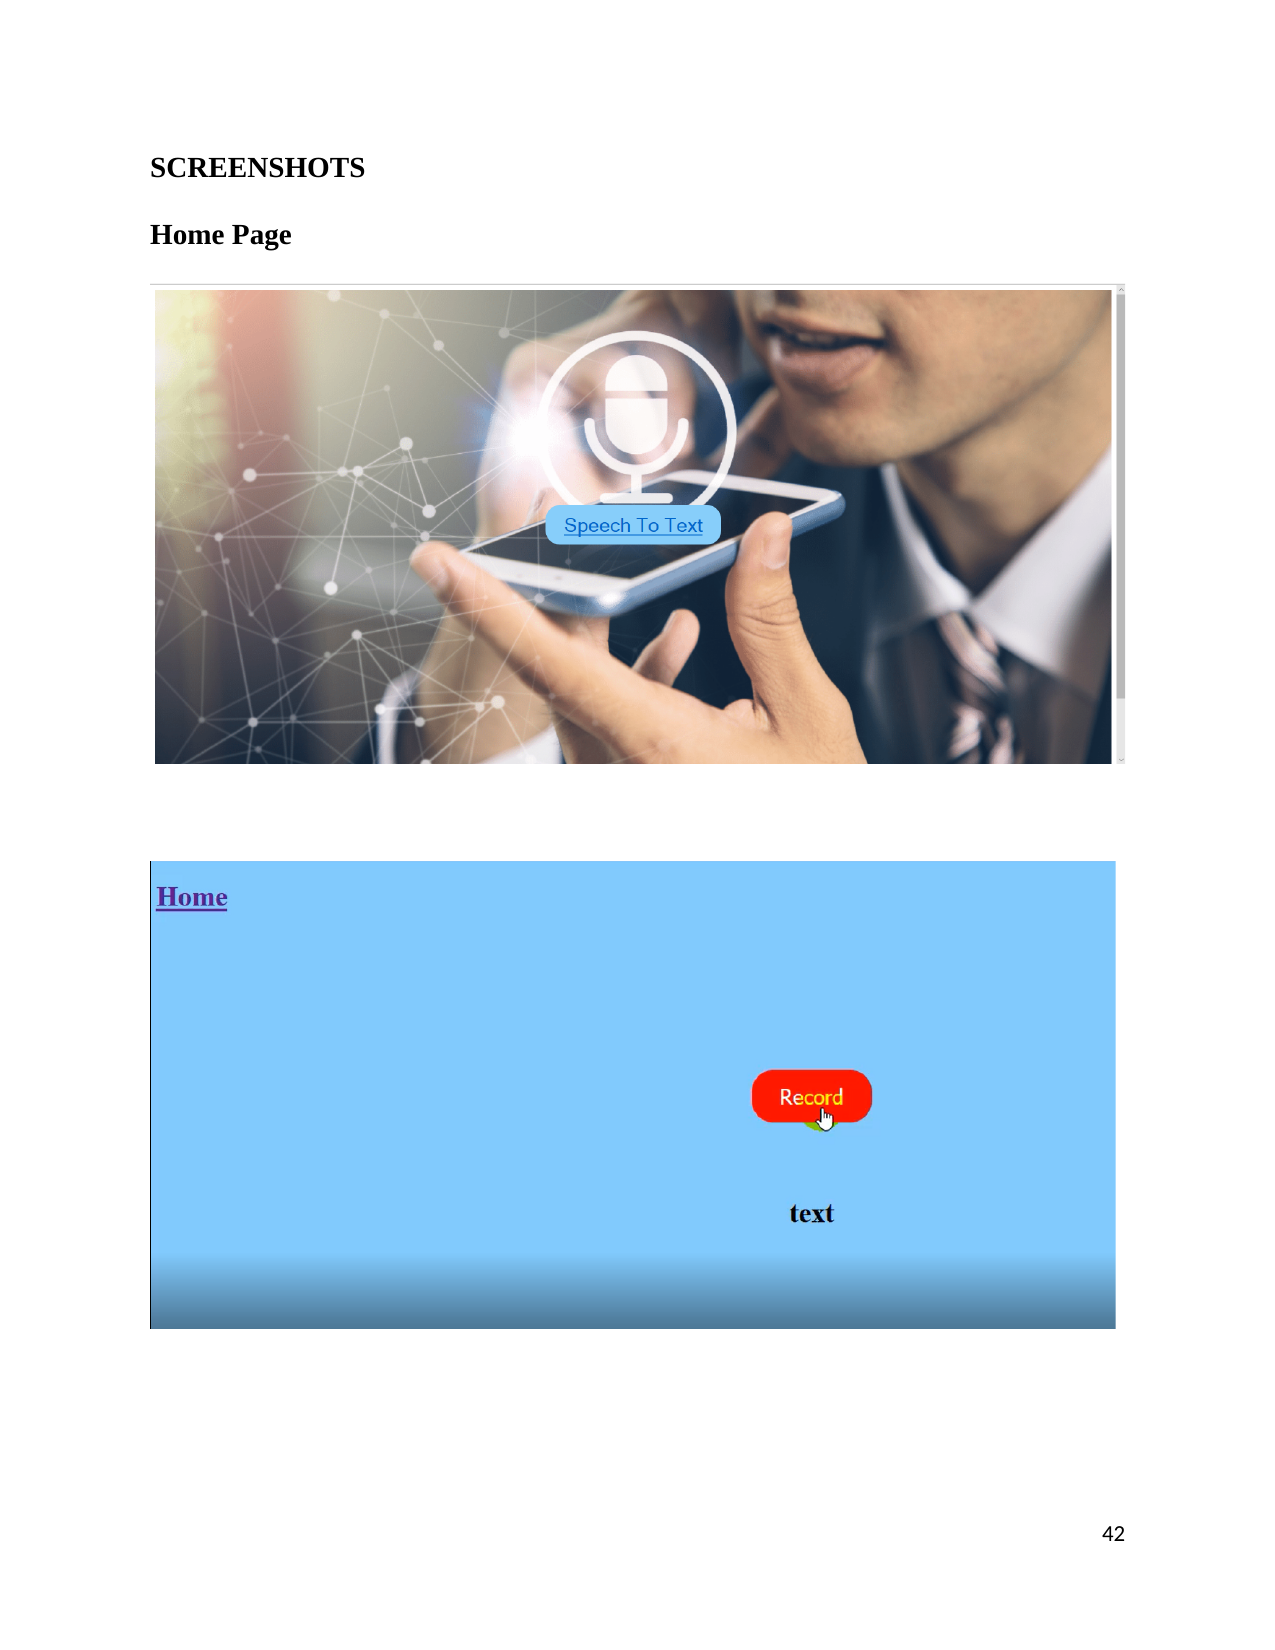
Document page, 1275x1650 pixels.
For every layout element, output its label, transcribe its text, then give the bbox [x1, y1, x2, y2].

picture [150, 861, 1116, 1329]
text SCREENSHOTS [150, 150, 1125, 183]
picture [150, 283, 1125, 764]
text Home Page [150, 217, 1125, 251]
